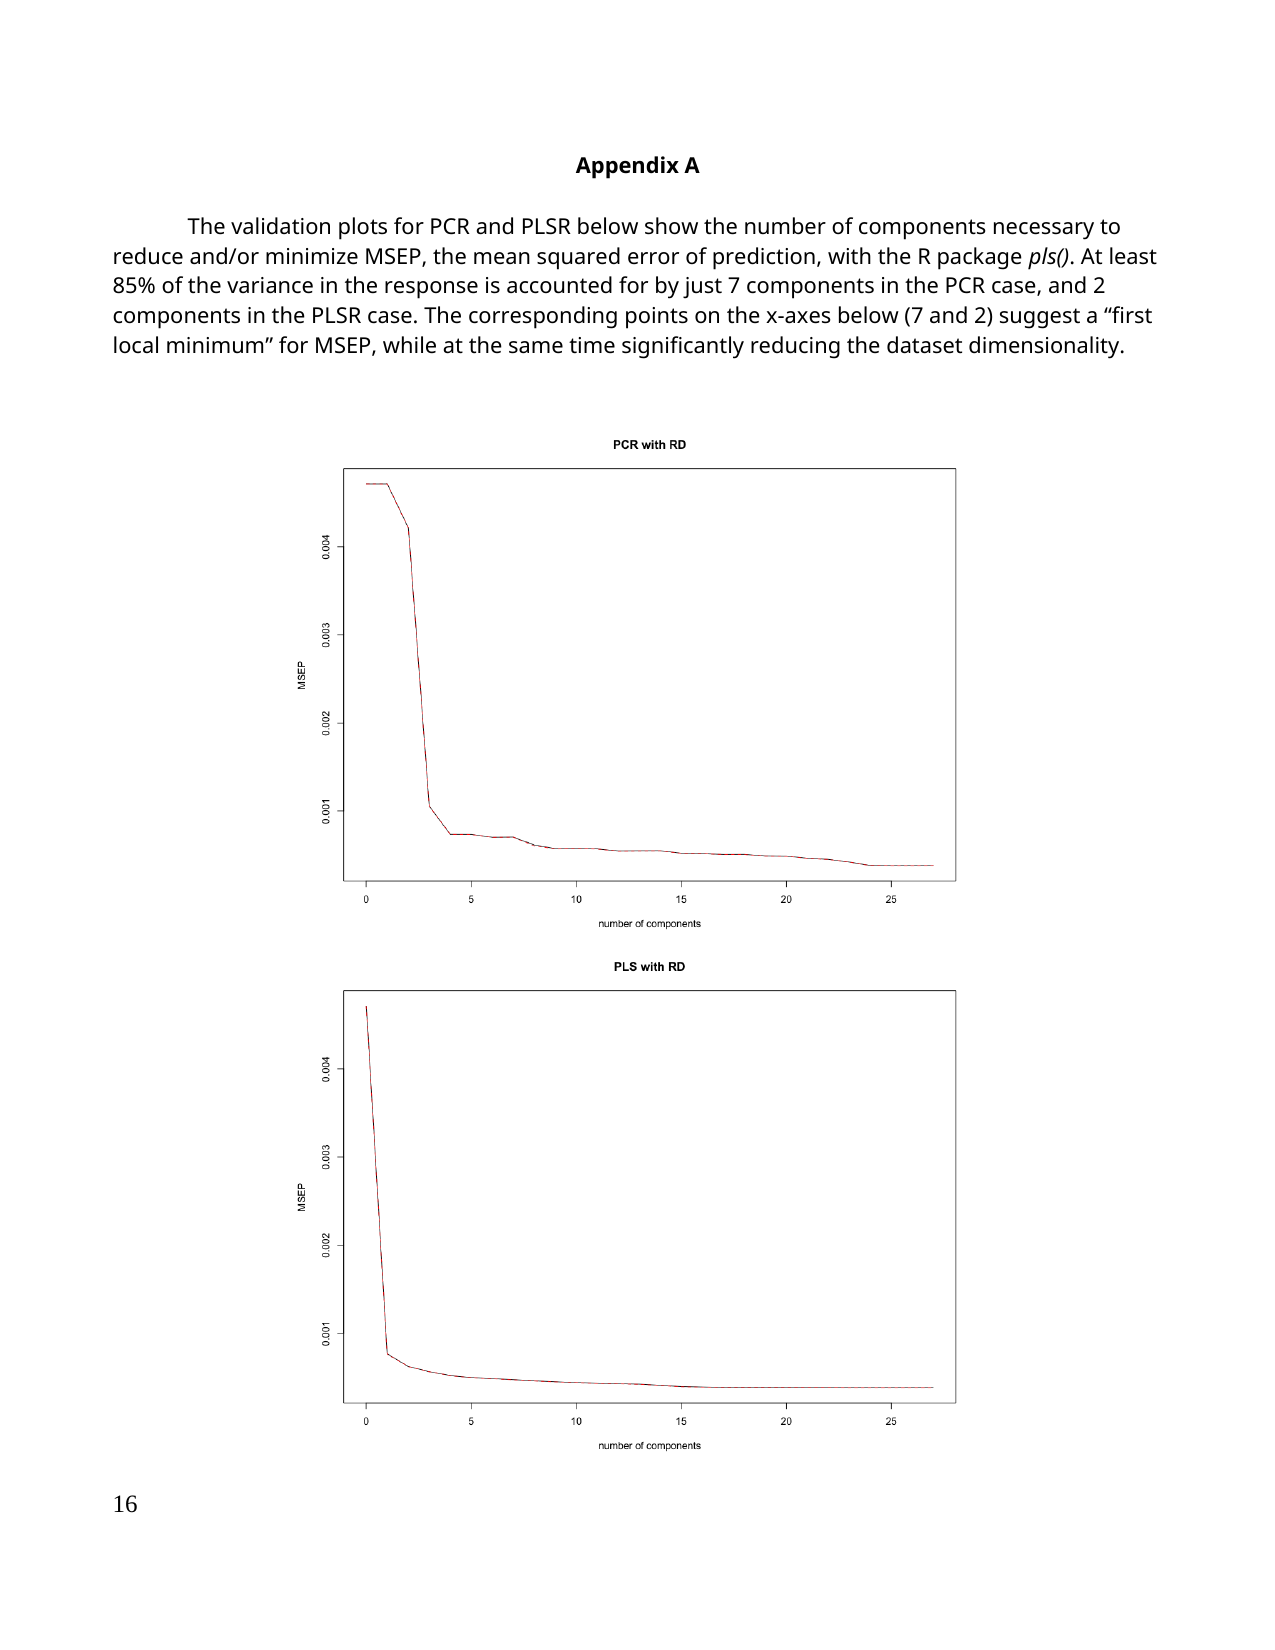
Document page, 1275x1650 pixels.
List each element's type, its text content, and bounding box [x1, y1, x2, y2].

text Appendix A [112, 150, 1162, 180]
text The validation plots for PCR and PLSR below show the number of components necessary to reduce and/or minimize MSEP, the mean squared error of prediction, with the R package pls(). At least 85% of the variance in the response is accounted for by just 7 components in the PCR case, and 2 components in the PLSR case. The corresponding points on the x-axes below (7 and 2) suggest a “first local minimum” for MSEP, while at the same time significantly reducing the dataset dimensionality. [112, 211, 1162, 360]
picture [294, 419, 981, 1464]
